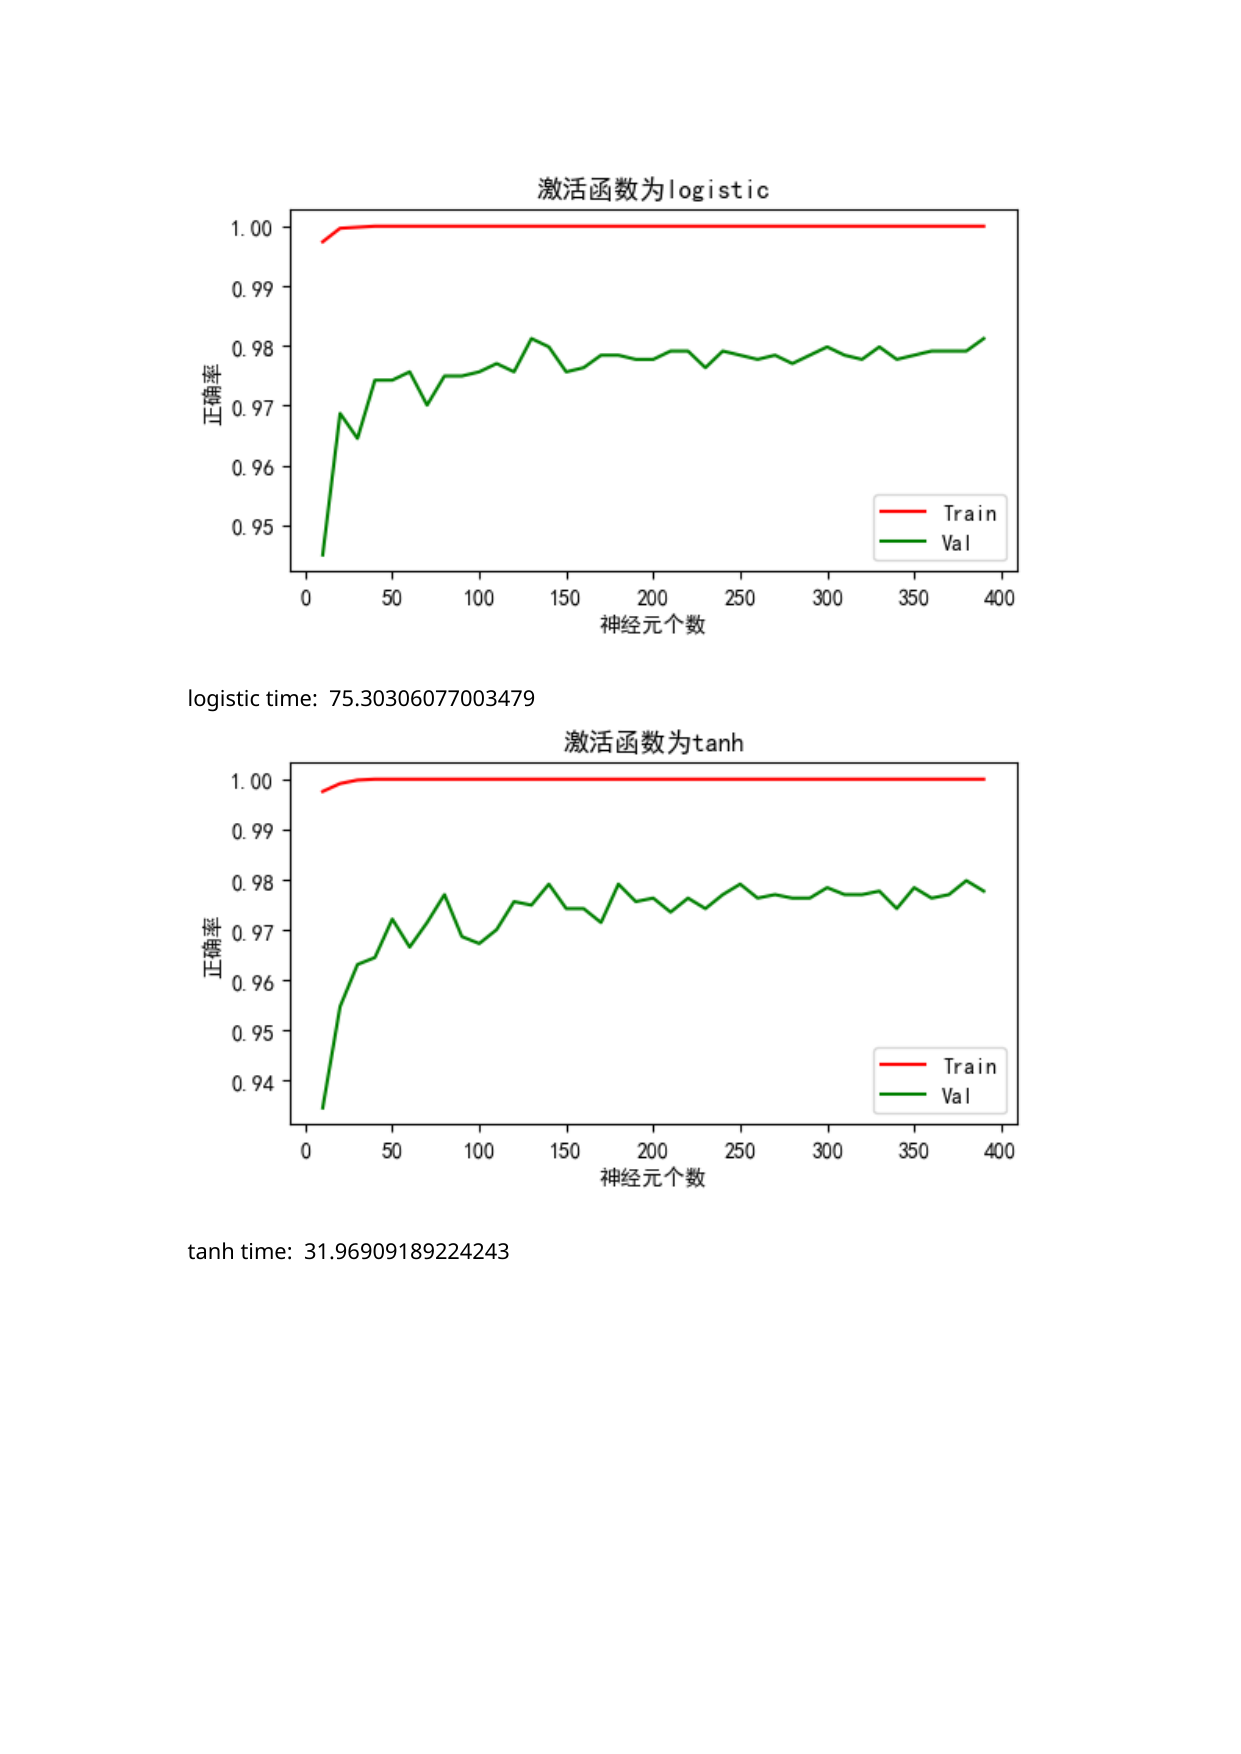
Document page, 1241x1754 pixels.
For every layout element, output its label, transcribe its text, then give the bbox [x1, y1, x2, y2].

text logistic time: 75.30306077003479 [187, 682, 1053, 714]
text tanh time: 31.96909189224243 [187, 1234, 1053, 1267]
picture [187, 162, 1033, 651]
picture [187, 714, 1033, 1204]
